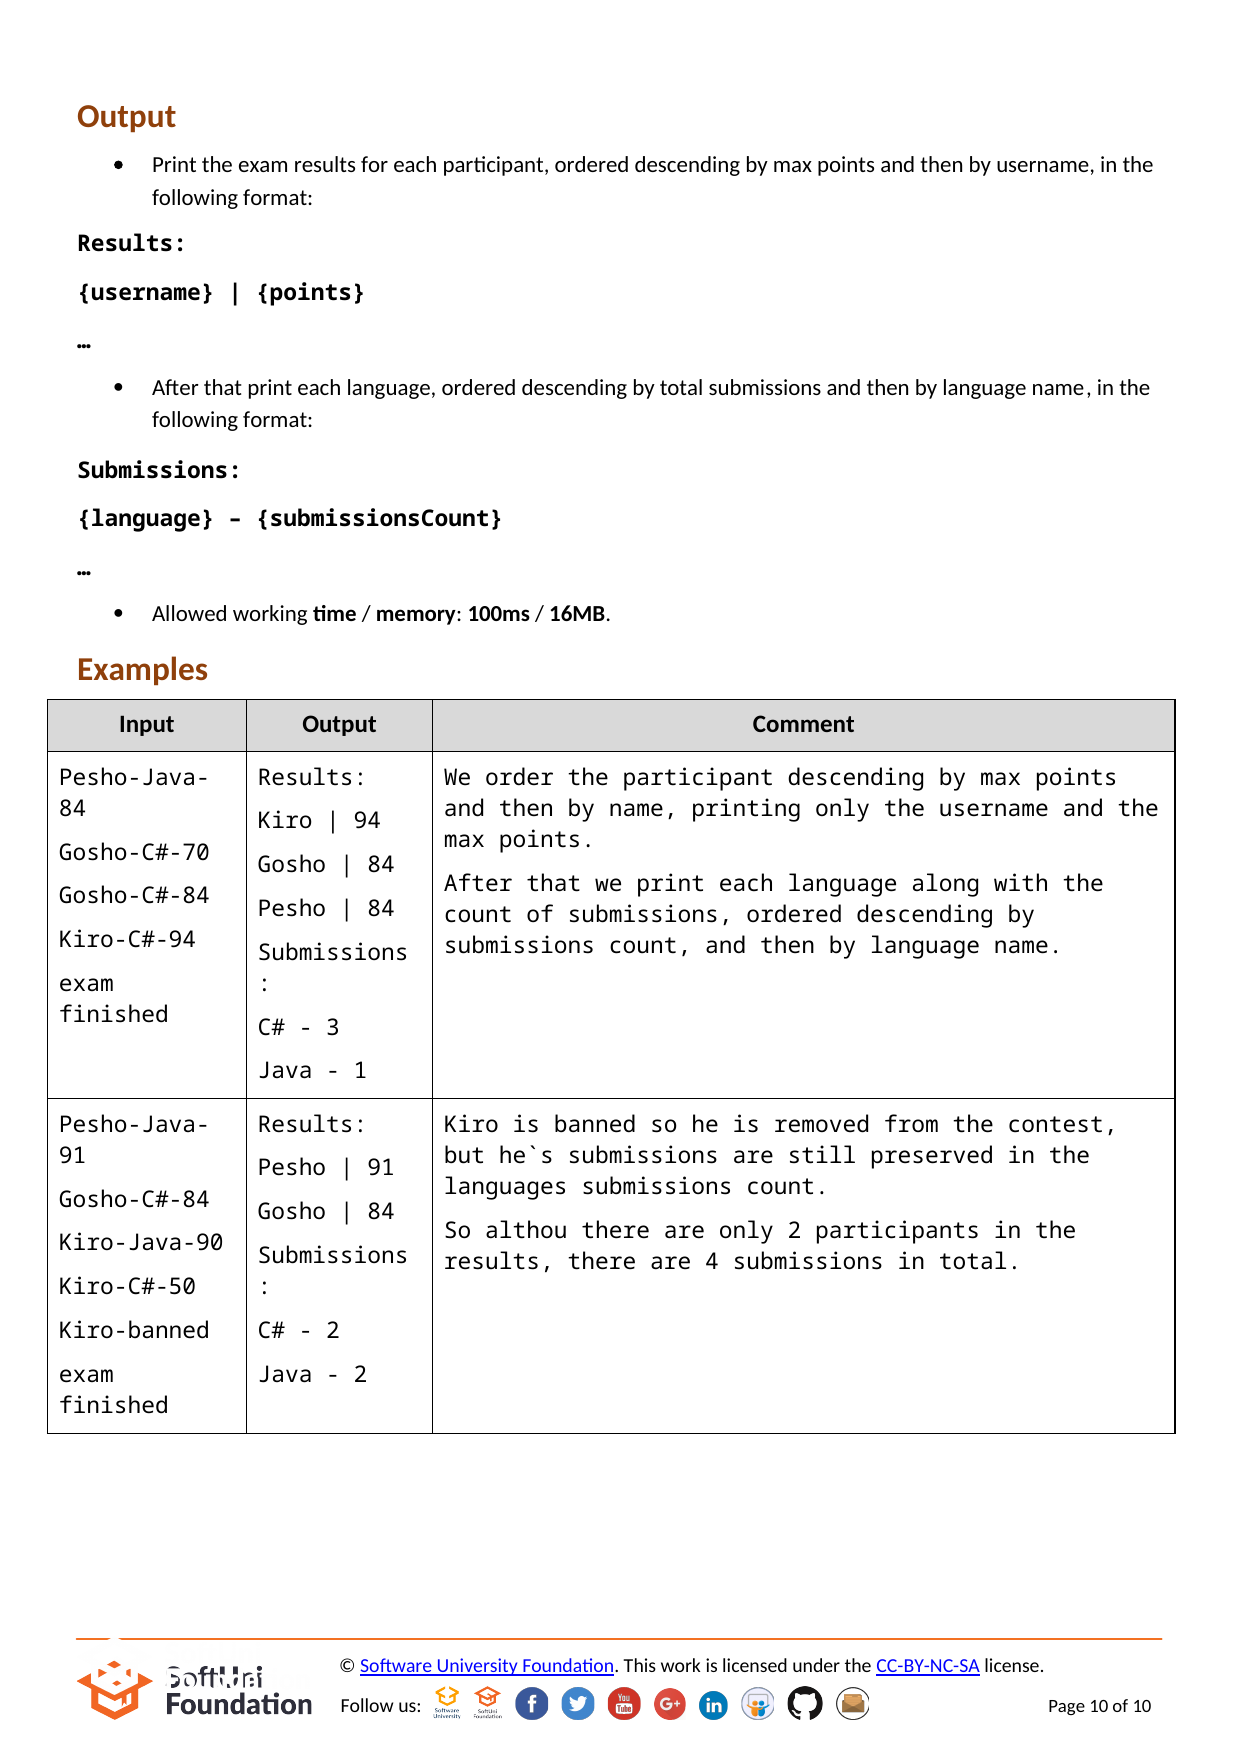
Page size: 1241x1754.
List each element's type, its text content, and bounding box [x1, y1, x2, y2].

text {language} – {submissionsCount} [77, 502, 1163, 533]
picture [741, 1687, 774, 1720]
list Allowed working time / memory: 100ms / 16MB. [114, 599, 1163, 627]
picture [720, 1712, 728, 1720]
picture [836, 1687, 869, 1720]
text … [77, 551, 1163, 582]
picture [433, 1686, 461, 1720]
list After that print each language, ordered descending by total submissions and then by language name, in the following format: [114, 373, 1163, 433]
picture [76, 1636, 312, 1720]
table_cell Kiro is banned so he is removed from the contest, but he`s submissions are still preserved in the languages submissions count. So althou there are only 2 participants in the results, there are 4 submissions in total. [433, 1099, 1174, 1432]
table_header Input [48, 700, 246, 751]
table_cell Results: Kiro | 94 Gosho | 84 Pesho | 84 Submissions: C# - 3 Java - 1 [247, 752, 432, 1098]
picture [561, 1687, 595, 1720]
picture [787, 1686, 823, 1720]
table_cell Results: Pesho | 91 Gosho | 84 Submissions: C# - 2 Java - 2 [247, 1099, 432, 1432]
subtitle Output [77, 95, 1163, 136]
table_cell Pesho-Java-91 Gosho-C#-84 Kiro-Java-90 Kiro-C#-50 Kiro-banned exam finished [48, 1099, 246, 1432]
picture [654, 1688, 686, 1720]
subtitle Examples [77, 648, 1163, 689]
table_header Comment [433, 700, 1174, 751]
picture [607, 1687, 641, 1720]
picture [720, 1691, 728, 1699]
table_cell We order the participant descending by max points and then by name, printing only the username and the max points. After that we print each language along with the count of submissions, ordered descending by submissions count, and then by language name. [433, 752, 1174, 1098]
list Print the exam results for each participant, ordered descending by max points and then by username, in the following format: [114, 151, 1163, 211]
picture [473, 1686, 502, 1720]
picture [515, 1687, 549, 1720]
text Submissions: [77, 454, 1163, 485]
text … [77, 324, 1163, 356]
text Results: [77, 227, 1163, 259]
text {username} | {points} [77, 276, 1163, 307]
table_cell Pesho-Java-84 Gosho-C#-70 Gosho-C#-84 Kiro-C#-94 exam finished [48, 752, 246, 1098]
table_header Output [247, 700, 432, 751]
picture [699, 1691, 707, 1699]
picture [699, 1712, 707, 1720]
